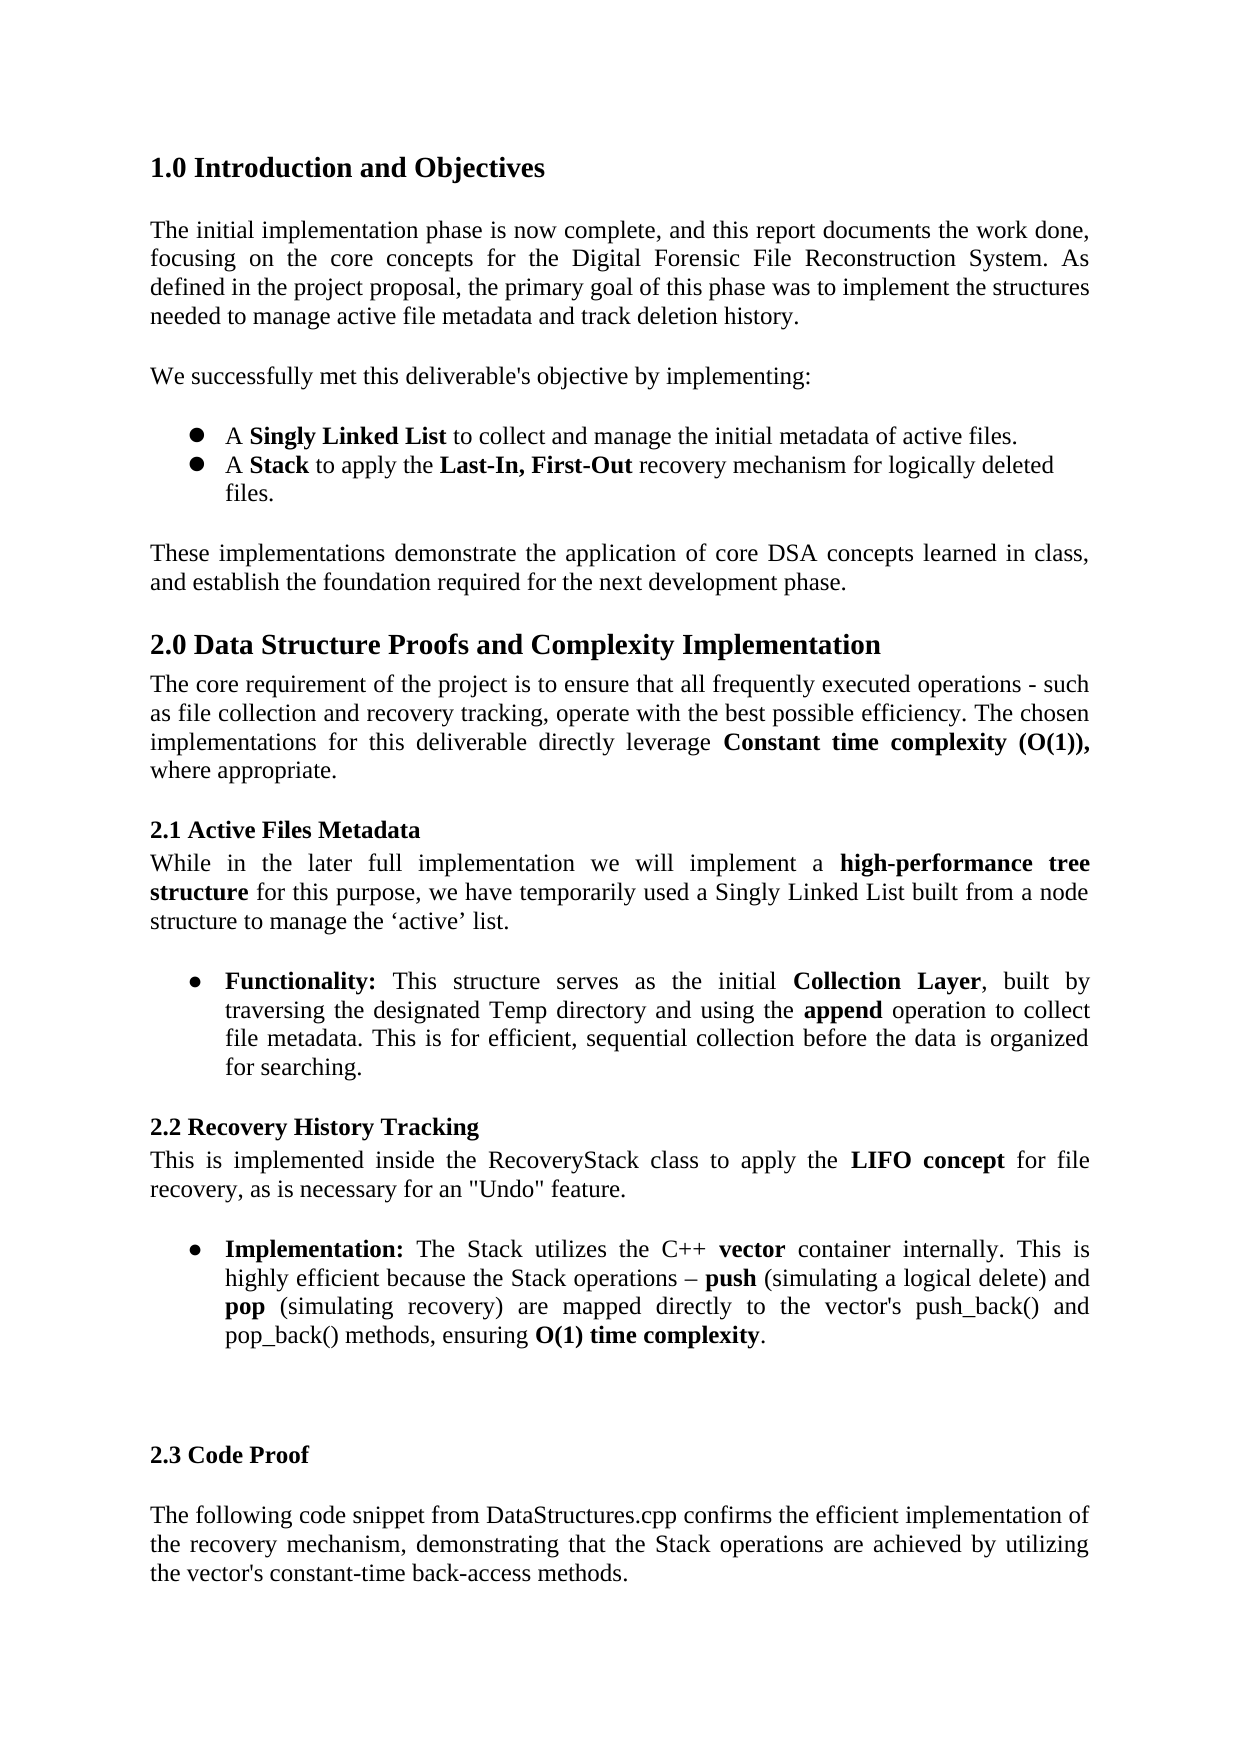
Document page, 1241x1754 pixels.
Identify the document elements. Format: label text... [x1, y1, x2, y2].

text The core requirement of the project is to ensure that all frequently executed operations - such as file collection and recovery tracking, operate with the best possible efficiency. The chosen implementations for this deliverable directly leverage Constant time complexity (O(1)), where appropriate. [150, 669, 1090, 784]
list A Singly Linked List to collect and manage the initial metadata of active files. [187, 421, 1090, 450]
text These implementations demonstrate the application of core DSA concepts learned in class, and establish the foundation required for the next development phase. [150, 538, 1090, 596]
list Implementation: The Stack utilizes the C++ vector container internally. This is highly efficient because the Stack operations – push (simulating a logical delete) and pop (simulating recovery) are mapped directly to the vector's push_back() and pop_back() methods, ensuring O(1) time complexity. [187, 1234, 1090, 1349]
subtitle 1.0 Introduction and Objectives [150, 150, 1090, 183]
list Functionality: This structure serves as the initial Collection Layer, built by traversing the designated Temp directory and using the append operation to collect file metadata. This is for efficient, sequential collection before the data is organized for searching. [187, 966, 1090, 1081]
text The initial implementation phase is now complete, and this report documents the work done, focusing on the core concepts for the Digital Forensic File Reconstruction System. As defined in the project proposal, the primary goal of this phase was to implement the structures needed to manage active file metadata and track deletion history. [150, 215, 1090, 330]
text This is implemented inside the RecoveryStack class to apply the LIFO concept for file recovery, as is necessary for an "Undo" feature. [150, 1145, 1090, 1203]
subtitle 2.0 Data Structure Proofs and Complexity Implementation [150, 627, 1090, 661]
list A Stack to apply the Last-In, First-Out recovery mechanism for logically deleted files. [187, 450, 1090, 507]
text We successfully met this deliverable's objective by implementing: [150, 361, 1090, 390]
text While in the later full implementation we will implement a high-performance tree structure for this purpose, we have temporarily used a Singly Linked List built from a node structure to manage the ‘active’ list. [150, 848, 1090, 934]
text 2.3 Code Proof [150, 1440, 1090, 1469]
subtitle The following code snippet from DataStructures.cpp confirms the efficient implementation of the recovery mechanism, demonstrating that the Stack operations are achieved by utilizing the vector's constant-time back-access methods. [150, 1500, 1090, 1586]
subtitle 2.2 Recovery History Tracking [150, 1112, 1090, 1141]
subtitle 2.1 Active Files Metadata [150, 815, 1090, 844]
